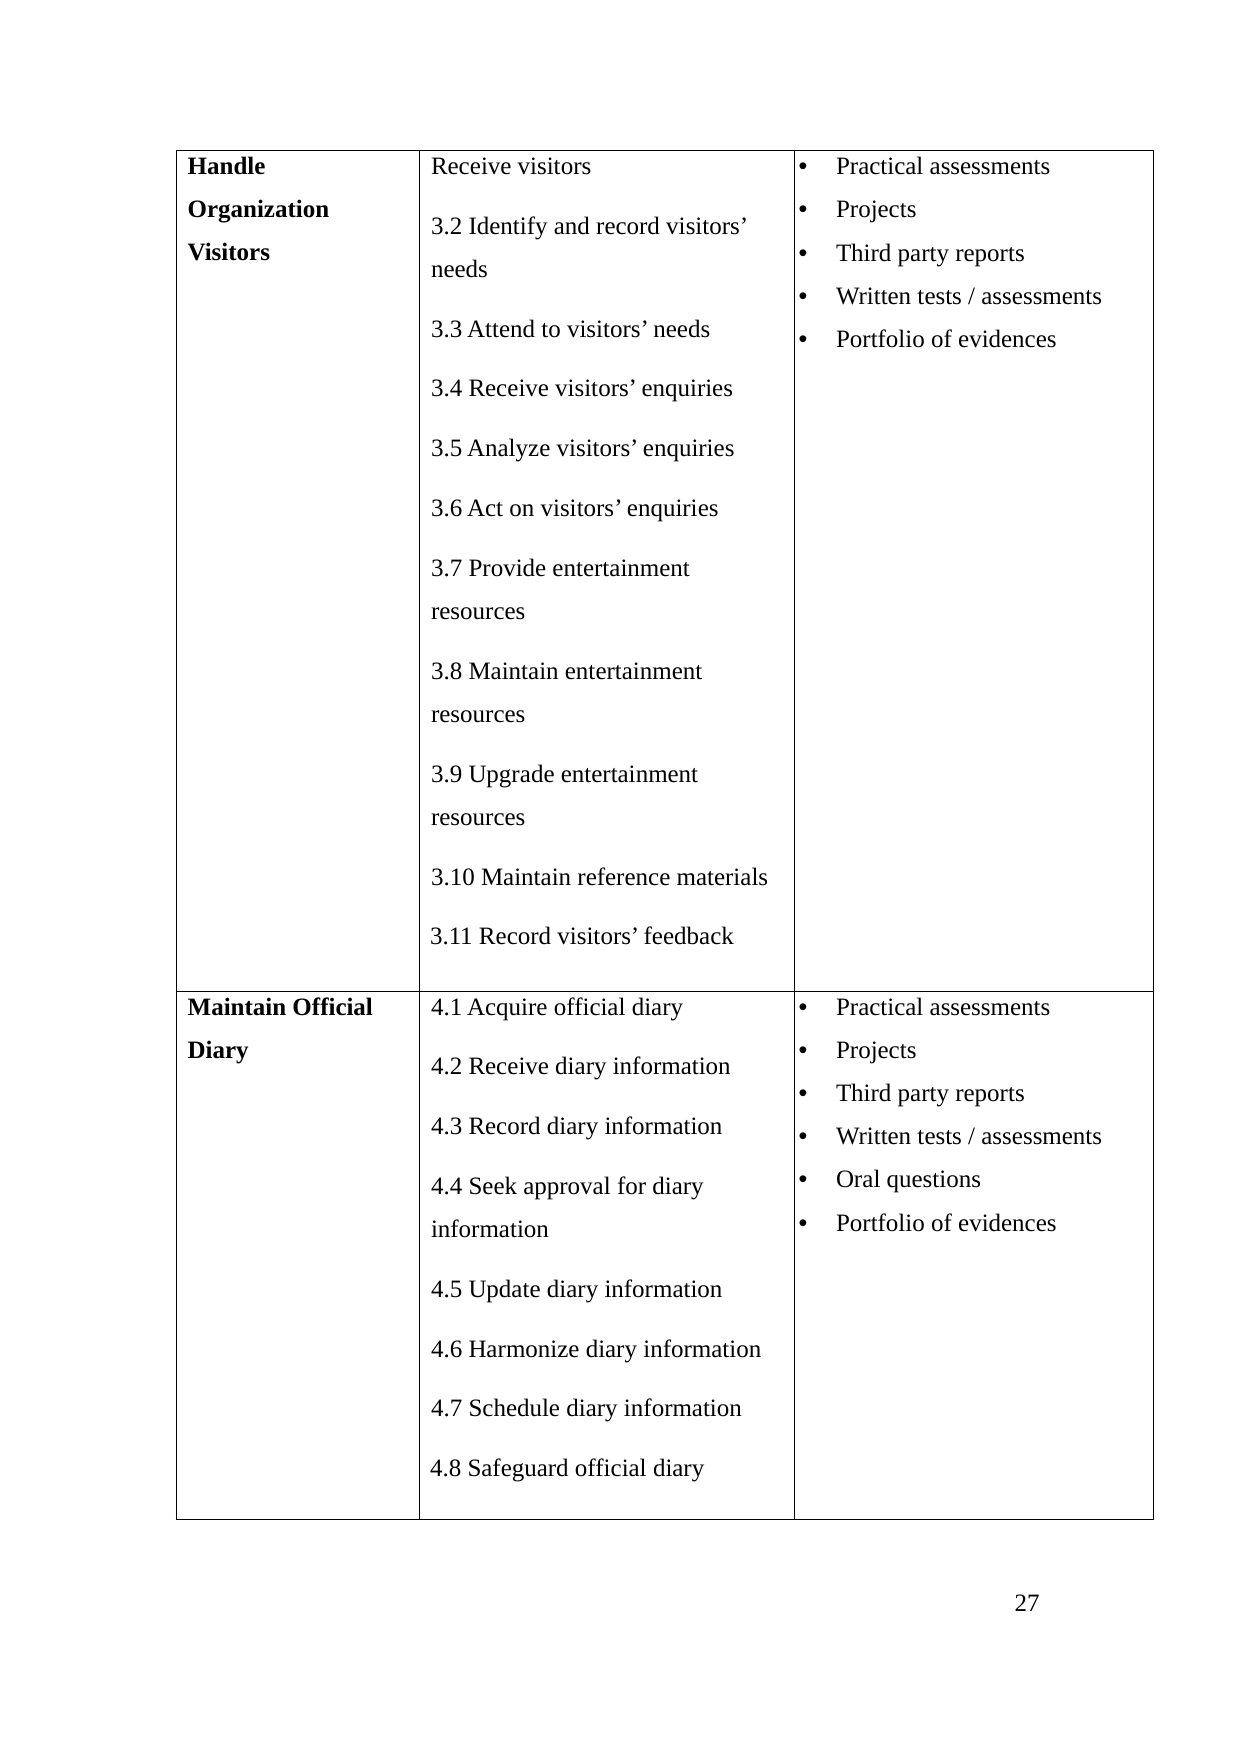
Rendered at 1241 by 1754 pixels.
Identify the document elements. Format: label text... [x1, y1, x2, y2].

table_cell Maintain Official Diary [177, 992, 419, 1519]
table_cell Practical assessments Projects Third party reports Written tests / assessments Portfolio of evidences [795, 151, 1153, 991]
table_cell 4.1 Acquire official diary 4.2 Receive diary information 4.3 Record diary information 4.4 Seek approval for diary information 4.5 Update diary information 4.6 Harmonize diary information 4.7 Schedule diary information 4.8 Safeguard official diary [420, 992, 794, 1519]
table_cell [795, 992, 1153, 1519]
table_cell Receive visitors 3.2 Identify and record visitors’ needs 3.3 Attend to visitors’ needs 3.4 Receive visitors’ enquiries 3.5 Analyze visitors’ enquiries 3.6 Act on visitors’ enquiries 3.7 Provide entertainment resources 3.8 Maintain entertainment resources 3.9 Upgrade entertainment resources 3.10 Maintain reference materials 3.11 Record visitors’ feedback [420, 151, 794, 991]
table_cell Handle Organization Visitors [177, 151, 419, 991]
